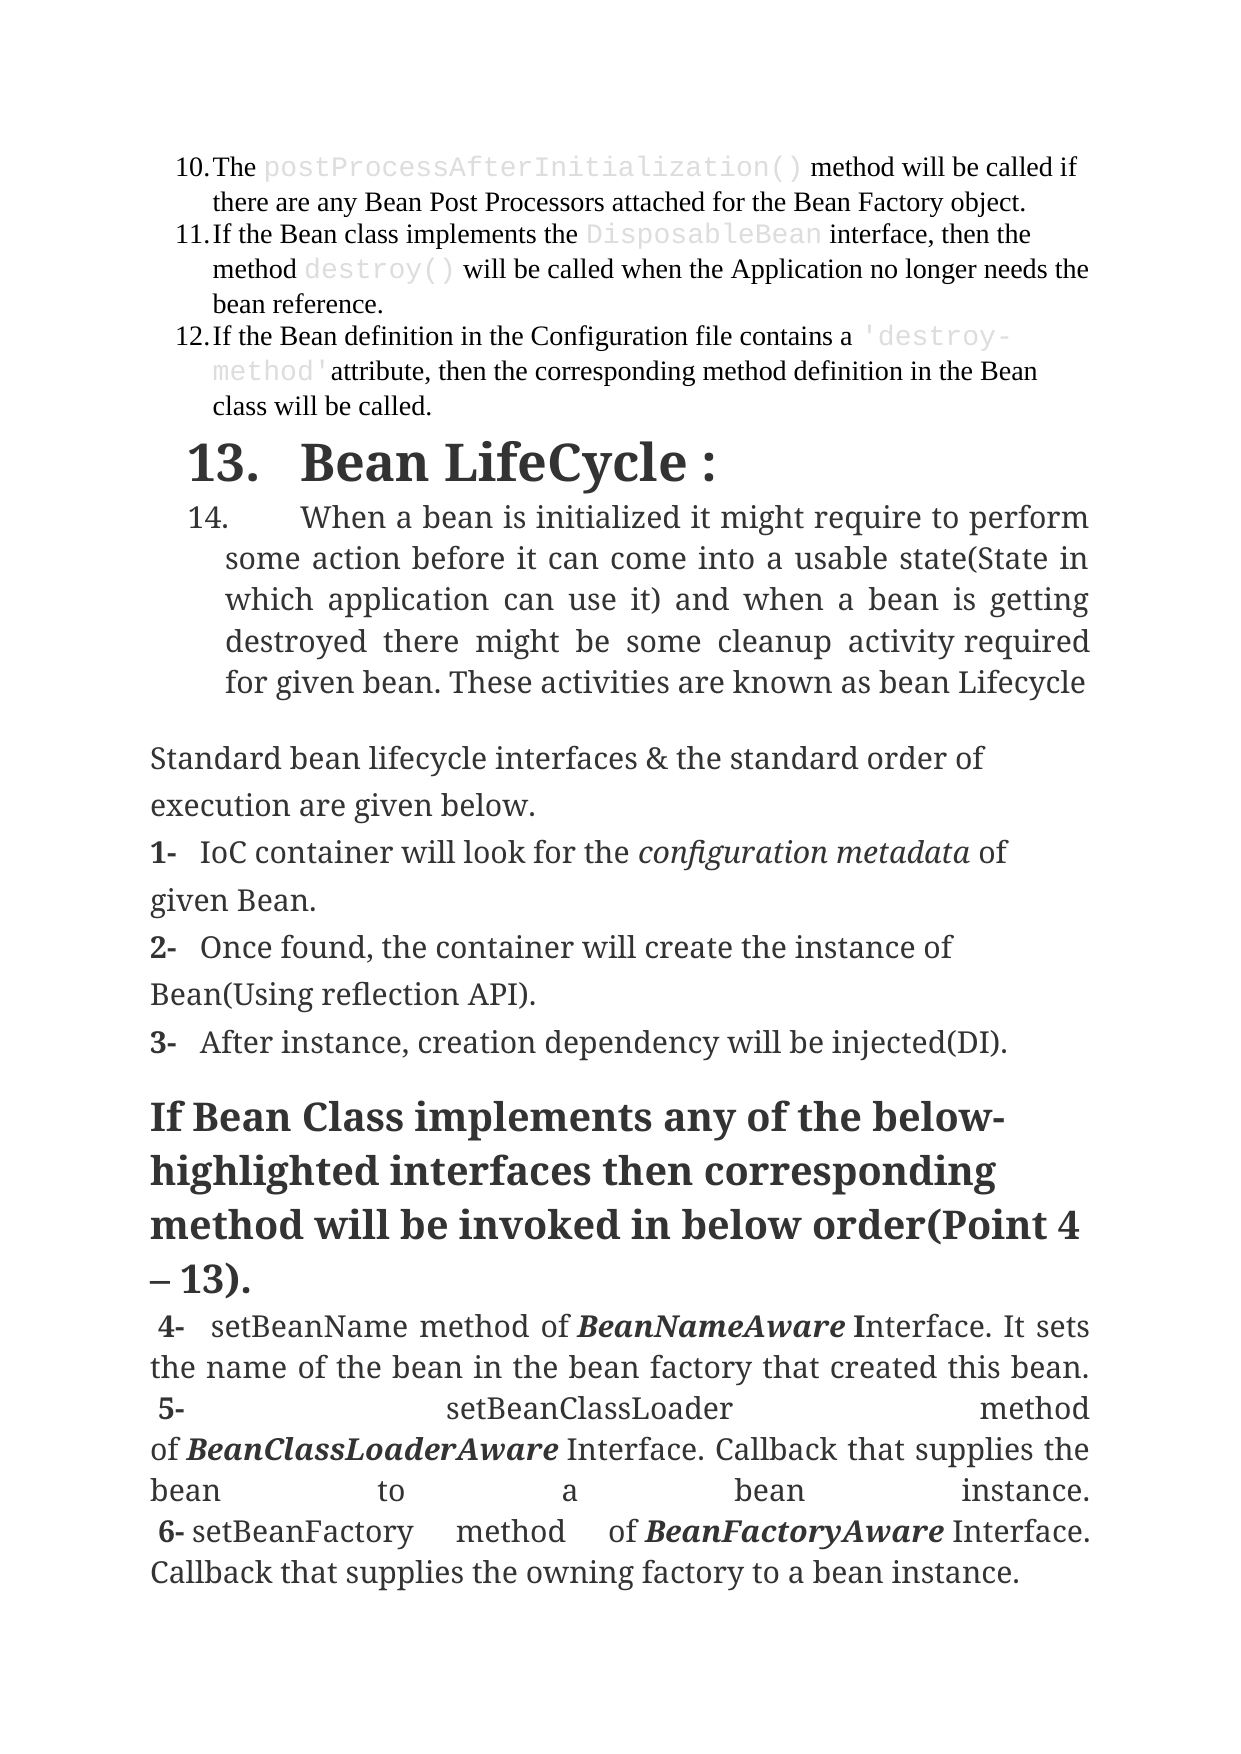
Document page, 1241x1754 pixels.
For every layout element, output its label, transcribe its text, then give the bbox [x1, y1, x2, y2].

list The postProcessAfterInitialization() method will be called if there are any Bean Post Processors attached for the Bean Factory object. [175, 150, 1090, 217]
text 4- setBeanName method of BeanNameAware Interface. It sets the name of the bean in the bean factory that created this bean. 5- setBeanClassLoader method of BeanClassLoaderAware Interface. Callback that supplies the bean to a bean instance. 6- setBeanFactory method of BeanFactoryAware Interface. Callback that supplies the owning factory to a bean instance. [150, 1305, 1090, 1593]
list If the Bean definition in the Configuration file contains a 'destroy-method'attribute, then the corresponding method definition in the Bean class will be called. [175, 319, 1090, 421]
list When a bean is initialized it might require to perform some action before it can come into a usable state(State in which application can use it) and when a bean is getting destroyed there might be some cleanup activity required for given bean. These activities are known as bean Lifecycle [187, 496, 1090, 702]
text Standard bean lifecycle interfaces & the standard order of execution are given below. 1- IoC container will look for the configuration metadata of given Bean. 2- Once found, the container will create the instance of Bean(Using reflection API). 3- After instance, creation dependency will be injected(DI). [150, 737, 1090, 1062]
text If Bean Class implements any of the below-highlighted interfaces then corresponding method will be invoked in below order(Point 4 – 13). [150, 1089, 1090, 1305]
list Bean LifeCycle : [187, 425, 1090, 496]
list If the Bean class implements the DisposableBean interface, then the method destroy() will be called when the Application no longer needs the bean reference. [175, 217, 1090, 319]
